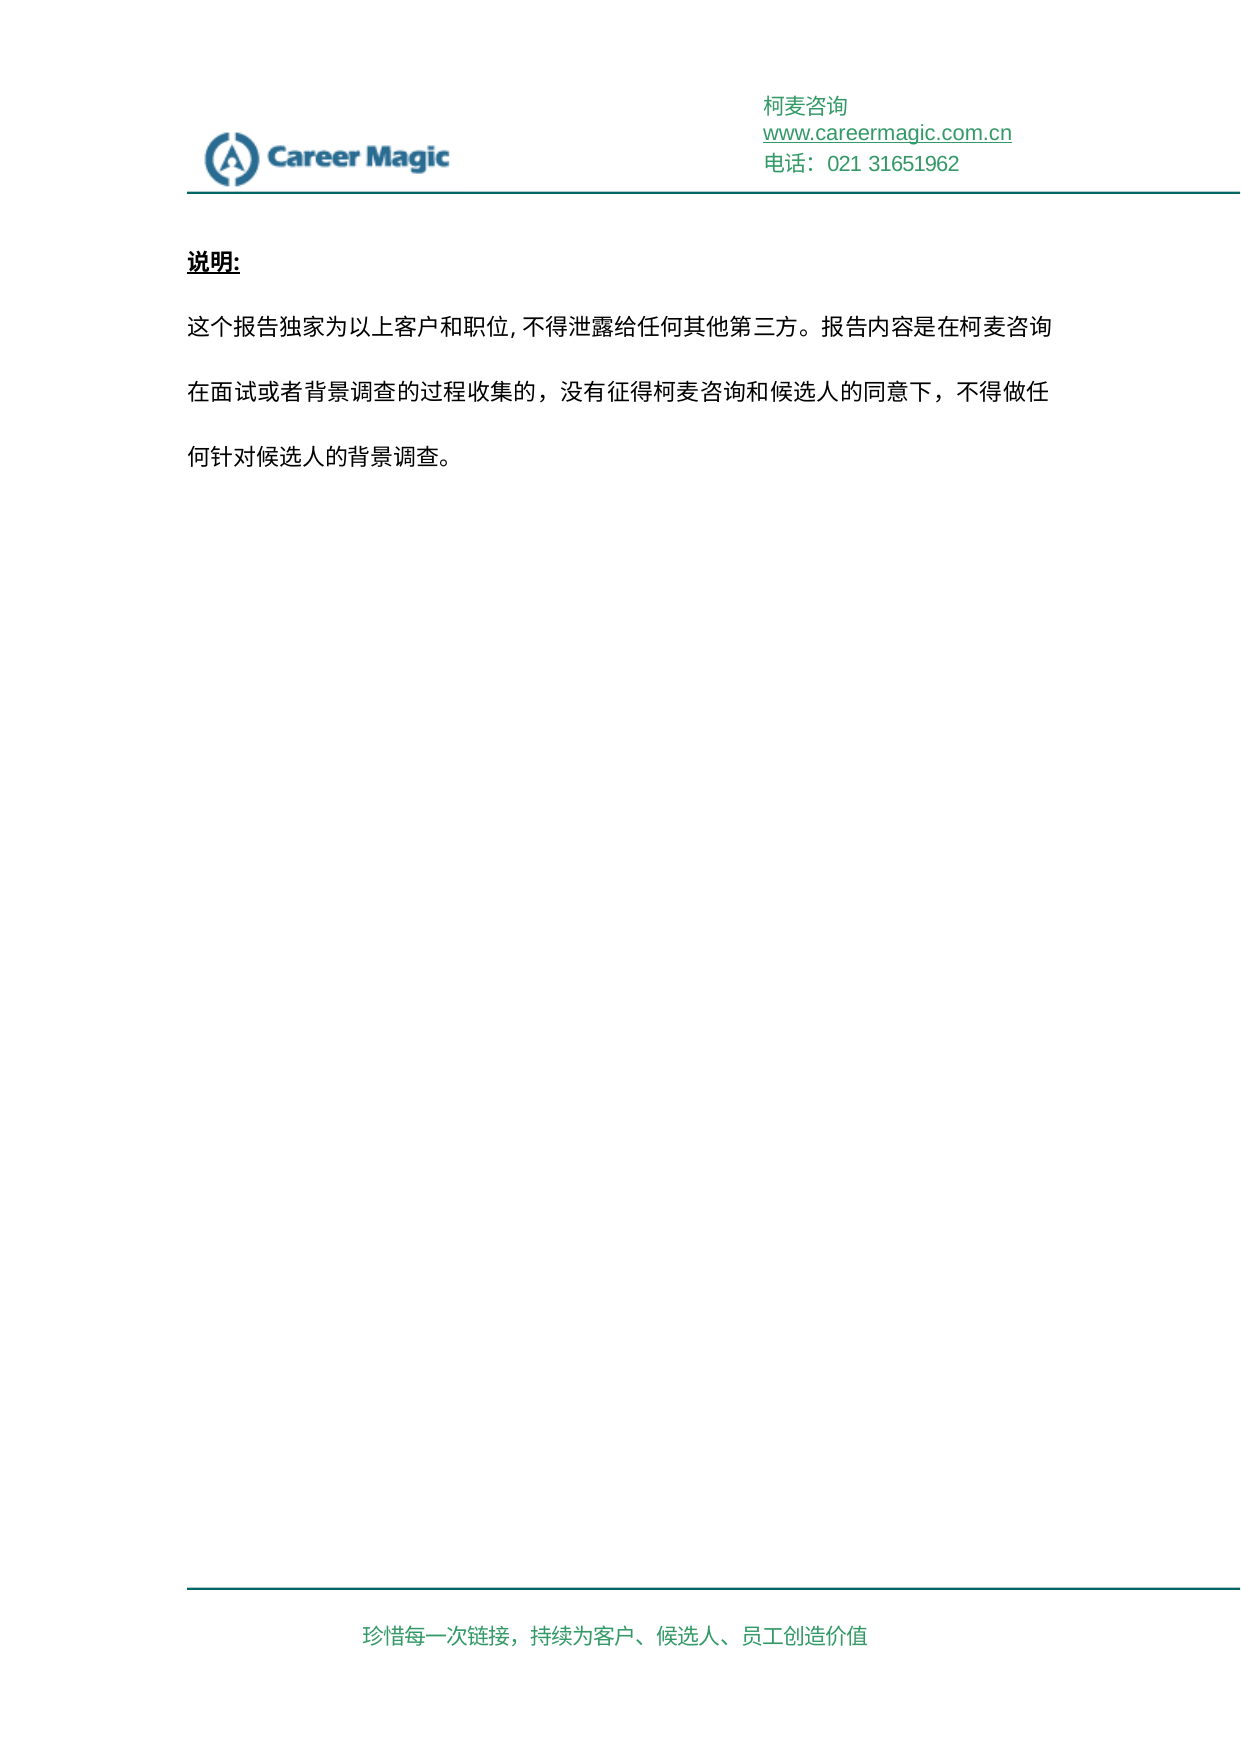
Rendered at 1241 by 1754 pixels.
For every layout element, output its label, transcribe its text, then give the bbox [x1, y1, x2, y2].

picture [187, 1585, 1241, 1592]
text 这个报告独家为以上客户和职位, 不得泄露给任何其他第三方。报告内容是在柯麦咨询在面试或者背景调查的过程收集的，没有征得柯麦咨询和候选人的同意下，不得做任何针对候选人的背景调查。 [187, 293, 1053, 488]
text 说明: [187, 228, 1053, 293]
picture [187, 122, 1241, 196]
